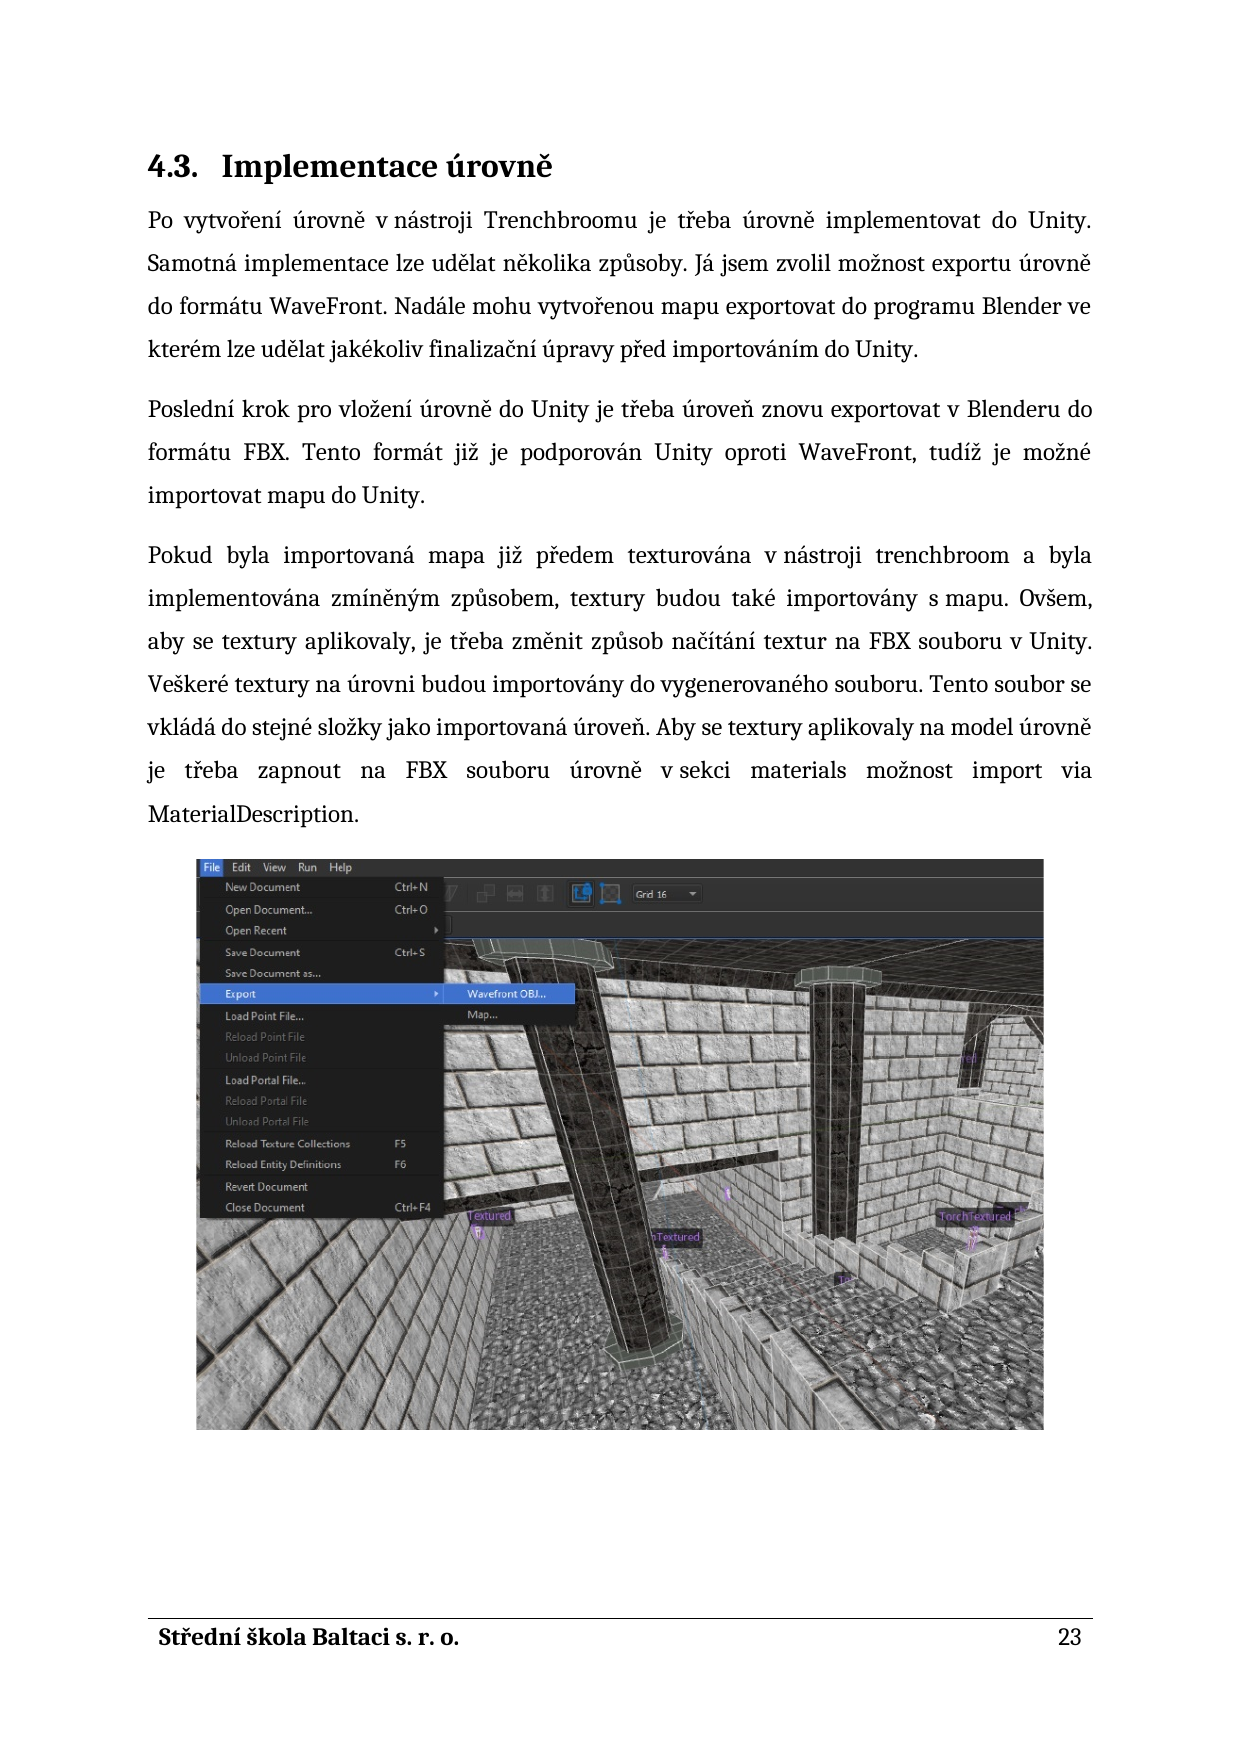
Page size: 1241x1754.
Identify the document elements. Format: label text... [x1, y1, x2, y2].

text Implementace úrovně [148, 148, 1093, 186]
picture [196, 859, 1044, 1430]
text Pokud byla importovaná mapa již předem texturována v nástroji trenchbroom a byla implementována zmíněným způsobem, textury budou také importovány s mapu. Ovšem, aby se textury aplikovaly, je třeba změnit způsob načítání textur na FBX souboru v Unity. Veškeré textury na úrovni budou importovány do vygenerovaného souboru. Tento soubor se vkládá do stejné složky jako importovaná úroveň. Aby se textury aplikovaly na model úrovně je třeba zapnout na FBX souboru úrovně v sekci materials možnost import via MaterialDescription. [148, 541, 1093, 828]
text Poslední krok pro vložení úrovně do Unity je třeba úroveň znovu exportovat v Blenderu do formátu FBX. Tento formát již je podporován Unity oproti WaveFront, tudíž je možné importovat mapu do Unity. [148, 395, 1093, 510]
text Po vytvoření úrovně v nástroji Trenchbroomu je třeba úrovně implementovat do Unity. Samotná implementace lze udělat několika způsoby. Já jsem zvolil možnost exportu úrovně do formátu WaveFront. Nadále mohu vytvořenou mapu exportovat do programu Blender ve kterém lze udělat jakékoliv finalizační úpravy před importováním do Unity. [148, 206, 1093, 364]
